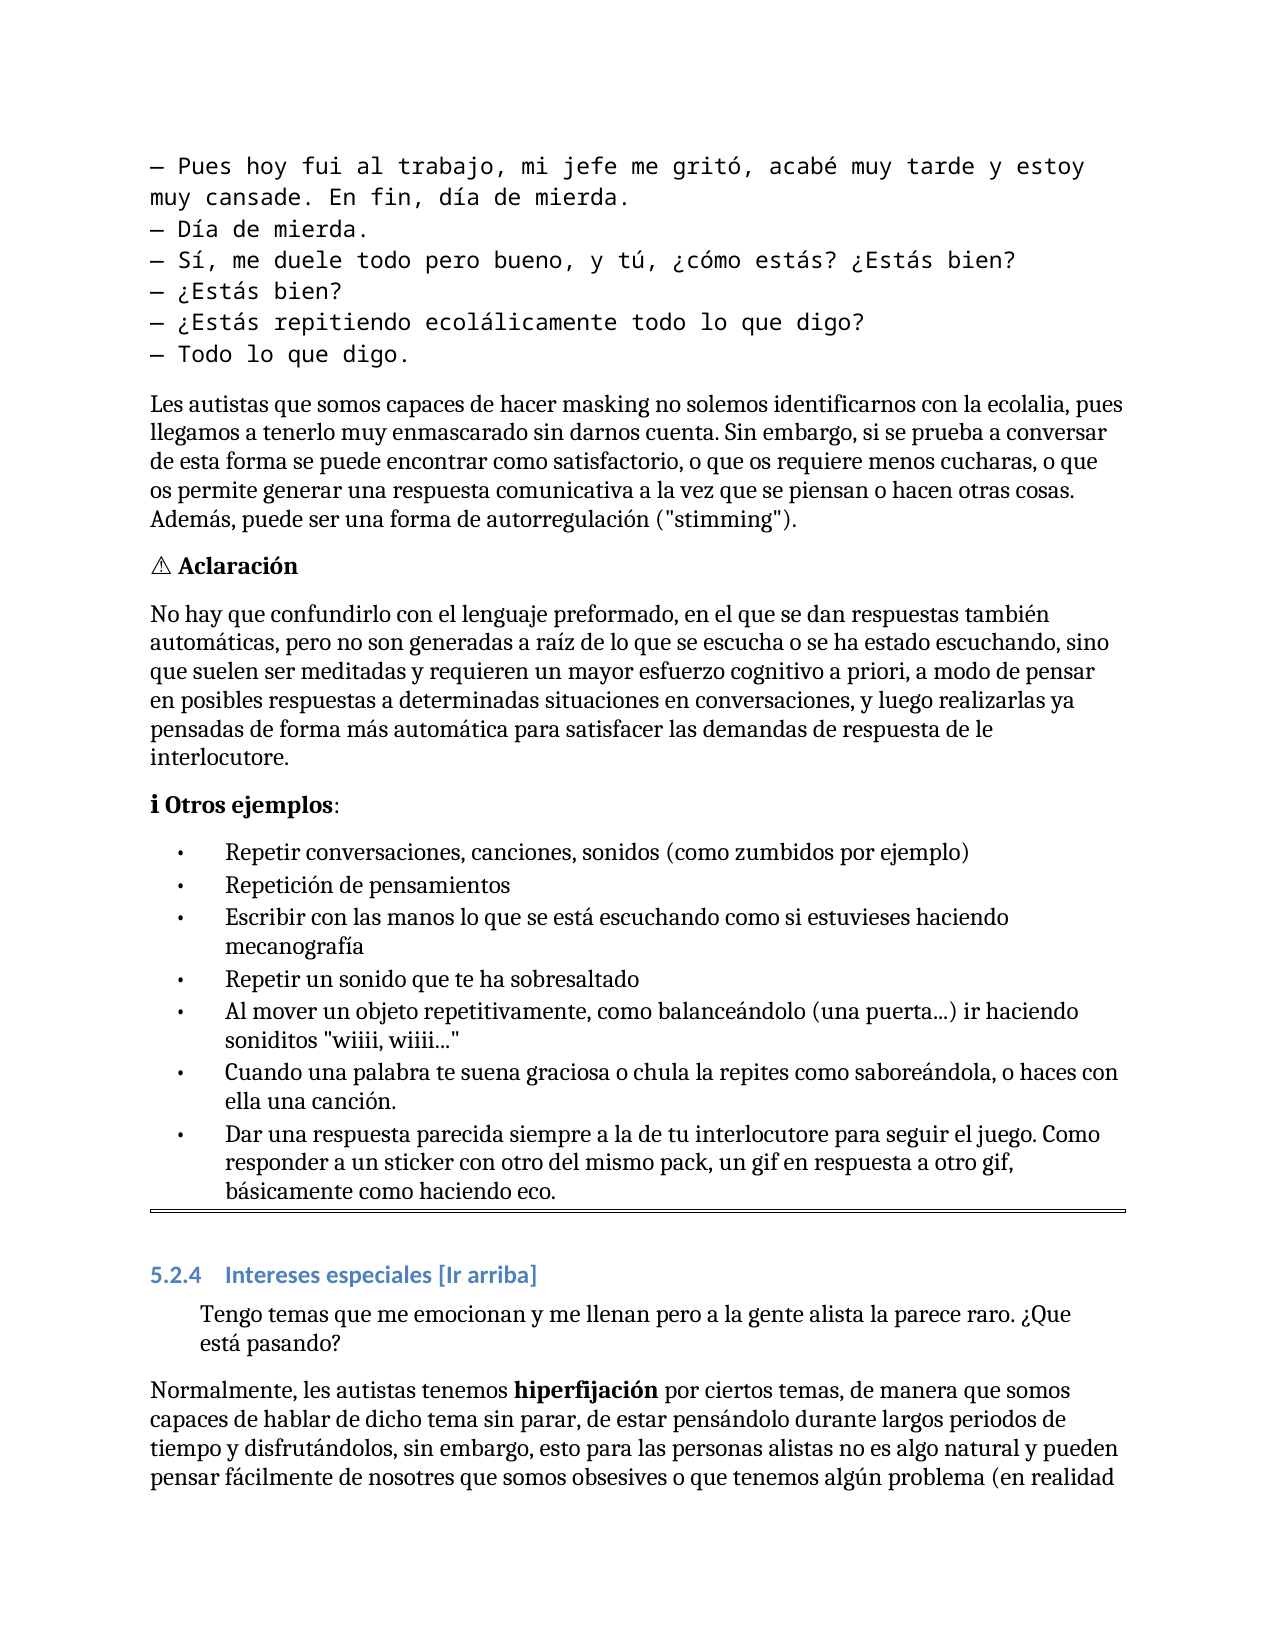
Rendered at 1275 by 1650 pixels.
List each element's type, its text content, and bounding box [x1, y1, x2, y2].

text Tengo temas que me emocionan y me llenan pero a la gente alista la parece raro. ¿Que está pasando? [200, 1300, 1075, 1358]
list Repetir conversaciones, canciones, sonidos (como zumbidos por ejemplo) [175, 838, 1125, 867]
list Repetir un sonido que te ha sobresaltado [175, 964, 1125, 993]
list Escribir con las manos lo que se está escuchando como si estuvieses haciendo mecanografía [175, 903, 1125, 961]
list Repetición de pensamientos [175, 871, 1125, 899]
list Cuando una palabra te suena graciosa o chula la repites como saboreándola, o haces con ella una canción. [175, 1058, 1125, 1116]
subtitle 5.2.4 Intereses especiales [Ir arriba] [150, 1259, 1125, 1290]
text ℹ️ Otros ejemplos: [150, 791, 1125, 819]
text No hay que confundirlo con el lenguaje preformado, en el que se dan respuestas también automáticas, pero no son generadas a raíz de lo que se escucha o se ha estado escuchando, sino que suelen ser meditadas y requieren un mayor esfuerzo cognitivo a priori, a modo de pensar en posibles respuestas a determinadas situaciones en conversaciones, y luego realizarlas ya pensadas de forma más automática para satisfacer las demandas de respuesta de le interlocutore. [150, 599, 1125, 772]
list Dar una respuesta parecida siempre a la de tu interlocutore para seguir el juego. Como responder a un sticker con otro del mismo pack, un gif en respuesta a otro gif, básicamente como haciendo eco. [175, 1119, 1125, 1206]
list Al mover un objeto repetitivamente, como balanceándolo (una puerta...) ir haciendo soniditos "wiiii, wiiii..." [175, 997, 1125, 1054]
text — Pues hoy fui al trabajo, mi jefe me gritó, acabé muy tarde y estoy muy cansade. En fin, día de mierda. — Día de mierda. — Sí, me duele todo pero bueno, y tú, ¿cómo estás? ¿Estás bien? — ¿Estás bien? — ¿Estás repitiendo ecolálicamente todo lo que digo? — Todo lo que digo. [150, 150, 1125, 369]
text ⚠️ Aclaración [150, 552, 1125, 581]
